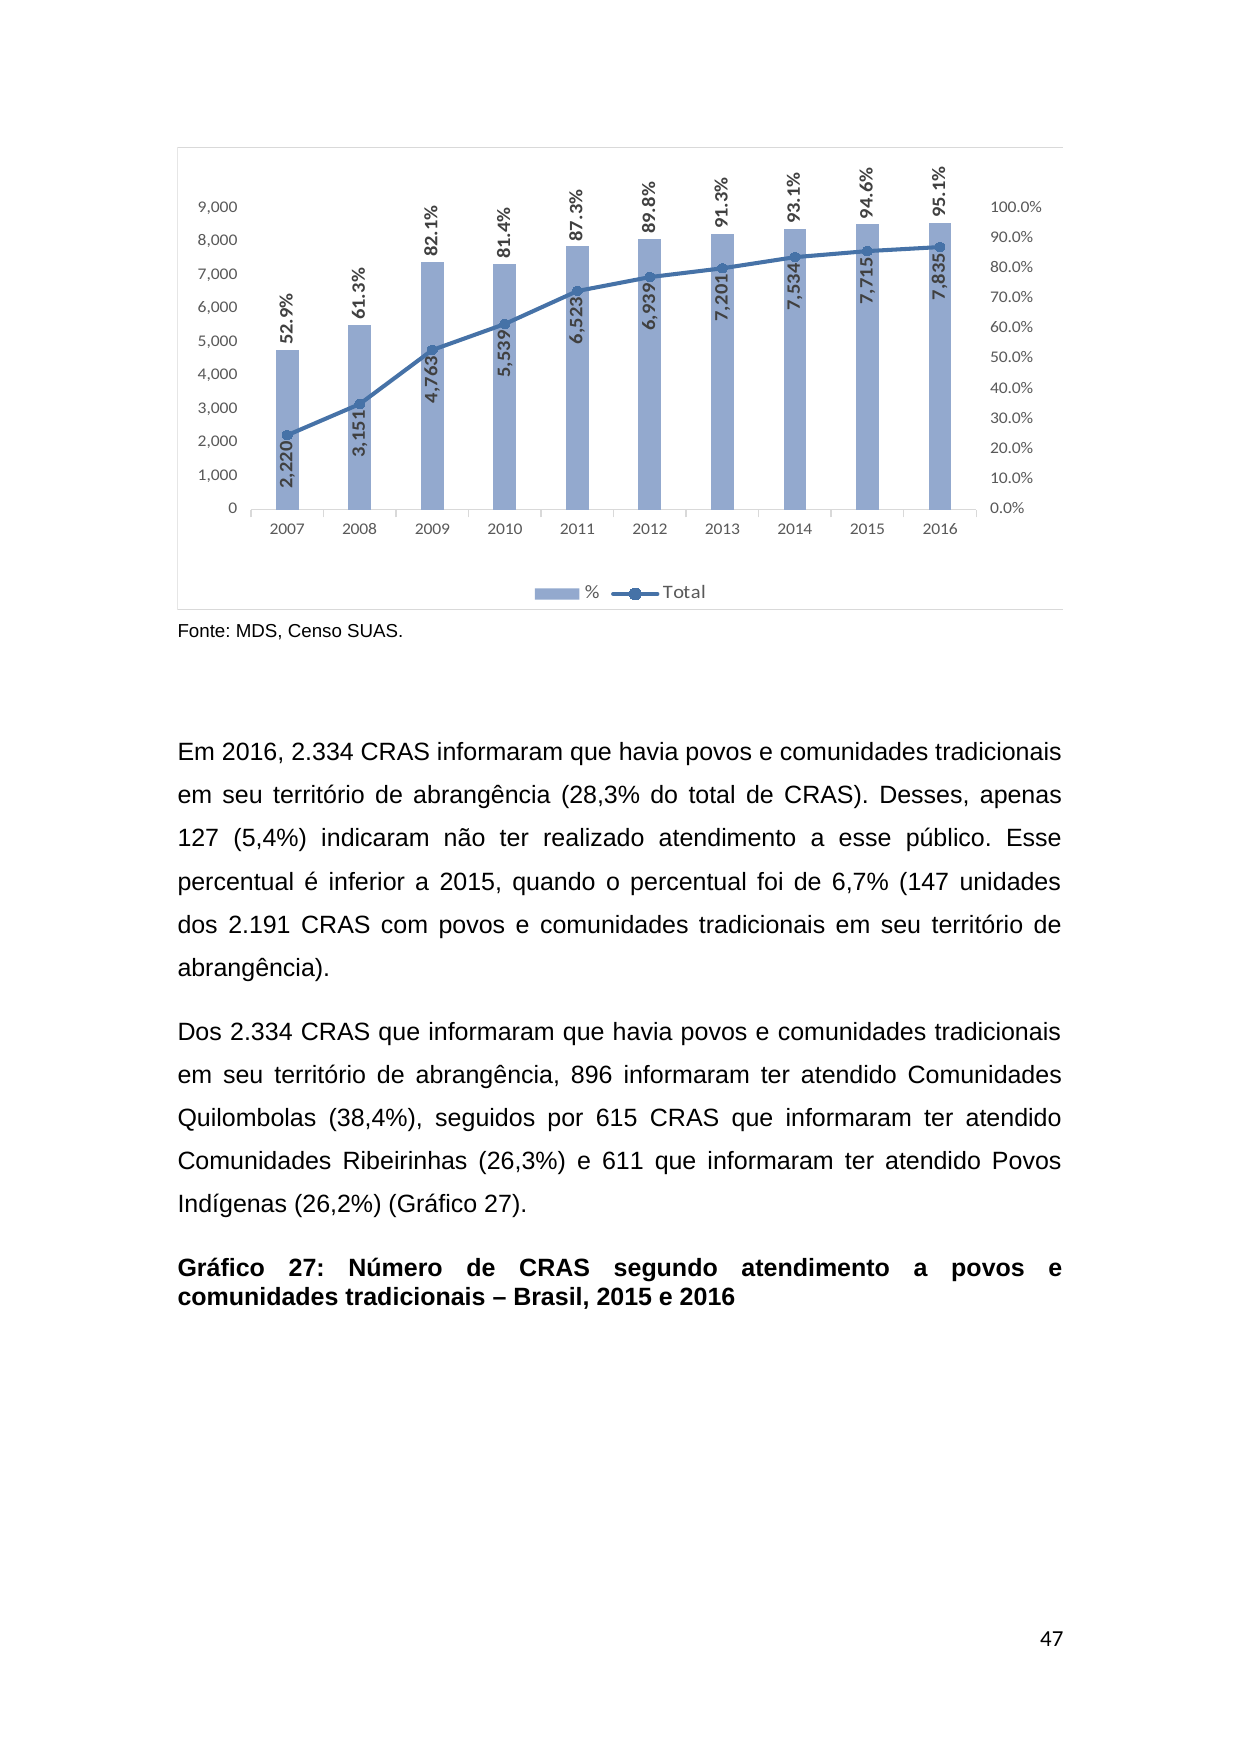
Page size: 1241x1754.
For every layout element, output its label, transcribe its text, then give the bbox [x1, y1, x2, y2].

text Em 2016, 2.334 CRAS informaram que havia povos e comunidades tradicionais em seu território de abrangência (28,3% do total de CRAS). Desses, apenas 127 (5,4%) indicaram não ter realizado atendimento a esse público. Esse percentual é inferior a 2015, quando o percentual foi de 6,7% (147 unidades dos 2.191 CRAS com povos e comunidades tradicionais em seu território de abrangência). [177, 737, 1063, 982]
text Gráfico 27: Número de CRAS segundo atendimento a povos e comunidades tradicionais – Brasil, 2015 e 2016 [177, 1253, 1063, 1311]
text Dos 2.334 CRAS que informaram que havia povos e comunidades tradicionais em seu território de abrangência, 896 informaram ter atendido Comunidades Quilombolas (38,4%), seguidos por 615 CRAS que informaram ter atendido Comunidades Ribeirinhas (26,3%) e 611 que informaram ter atendido Povos Indígenas (26,2%) (Gráfico 27). [177, 1017, 1063, 1218]
text Fonte: MDS, Censo SUAS. [177, 610, 1063, 642]
